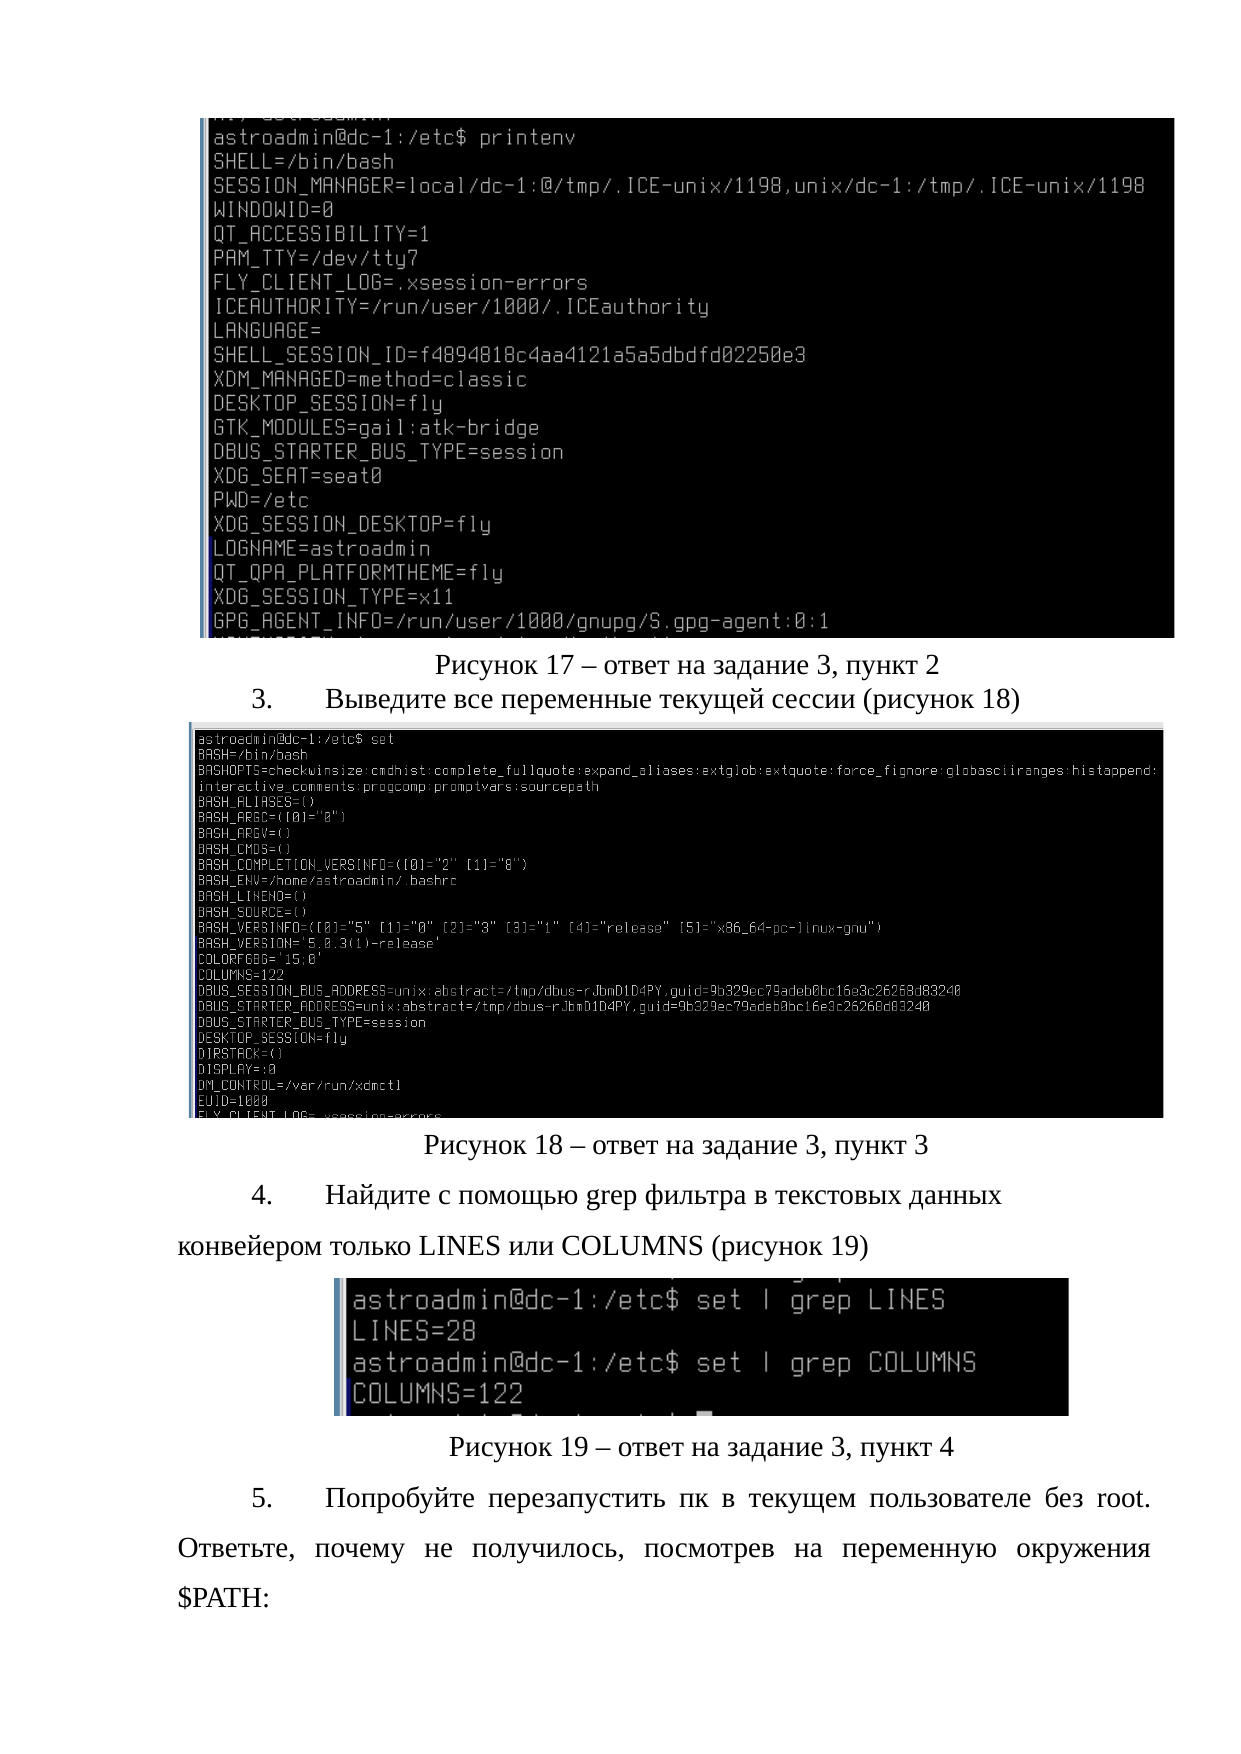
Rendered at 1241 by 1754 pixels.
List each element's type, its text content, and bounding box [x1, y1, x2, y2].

picture [200, 118, 1175, 638]
text Рисунок 19 – ответ на задание 3, пункт 4 [177, 1429, 1152, 1463]
picture [188, 722, 1164, 1118]
picture [334, 1278, 1069, 1416]
list Попробуйте перезапустить пк в текущем пользователе без root. Ответьте, почему не получилось, посмотрев на переменную окружения $PATH: [177, 1480, 1152, 1614]
